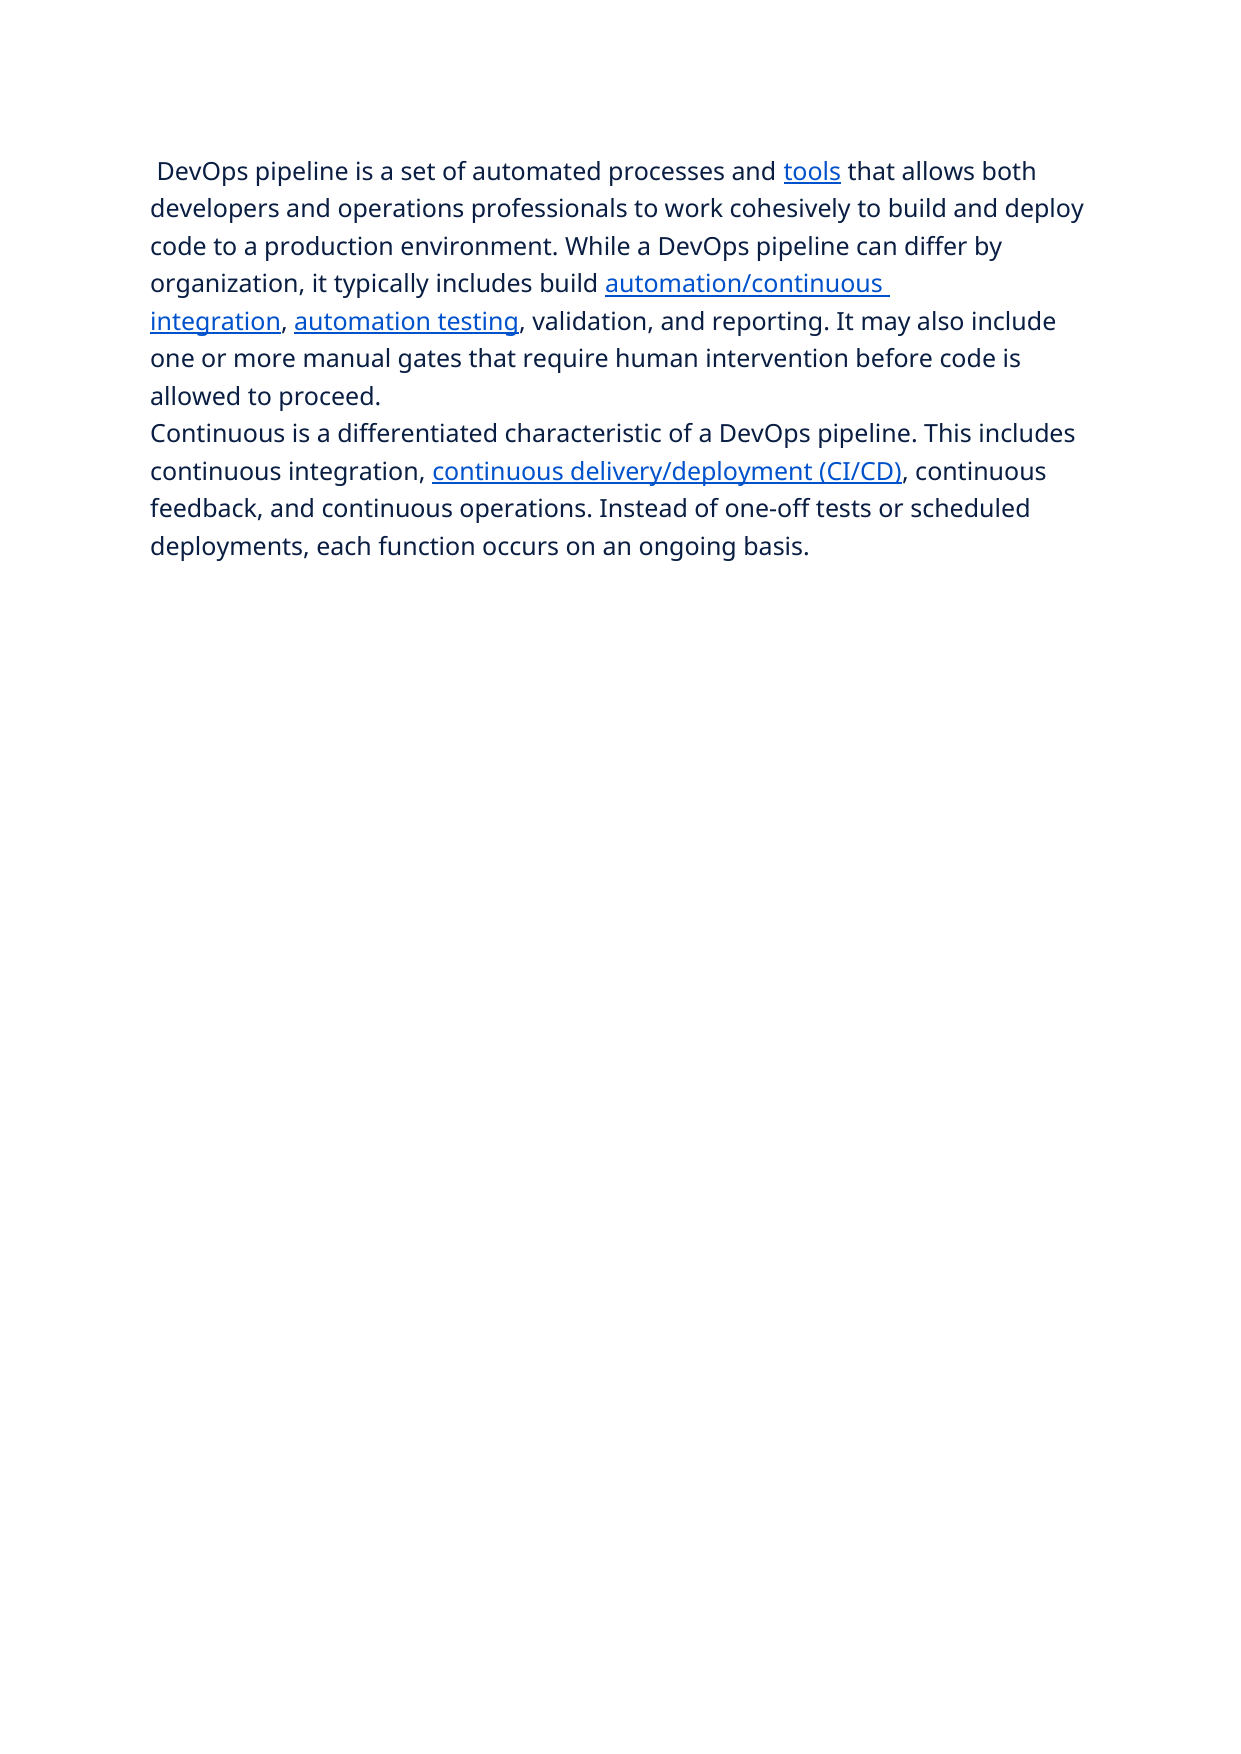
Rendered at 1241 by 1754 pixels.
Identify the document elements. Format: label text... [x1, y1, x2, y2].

text DevOps pipeline is a set of automated processes and tools that allows both developers and operations professionals to work cohesively to build and deploy code to a production environment. While a DevOps pipeline can differ by organization, it typically includes build automation/continuous integration, automation testing, validation, and reporting. It may also include one or more manual gates that require human intervention before code is allowed to proceed. [150, 150, 1090, 412]
text Continuous is a differentiated characteristic of a DevOps pipeline. This includes continuous integration, continuous delivery/deployment (CI/CD), continuous feedback, and continuous operations. Instead of one-off tests or scheduled deployments, each function occurs on an ongoing basis. [150, 412, 1090, 562]
